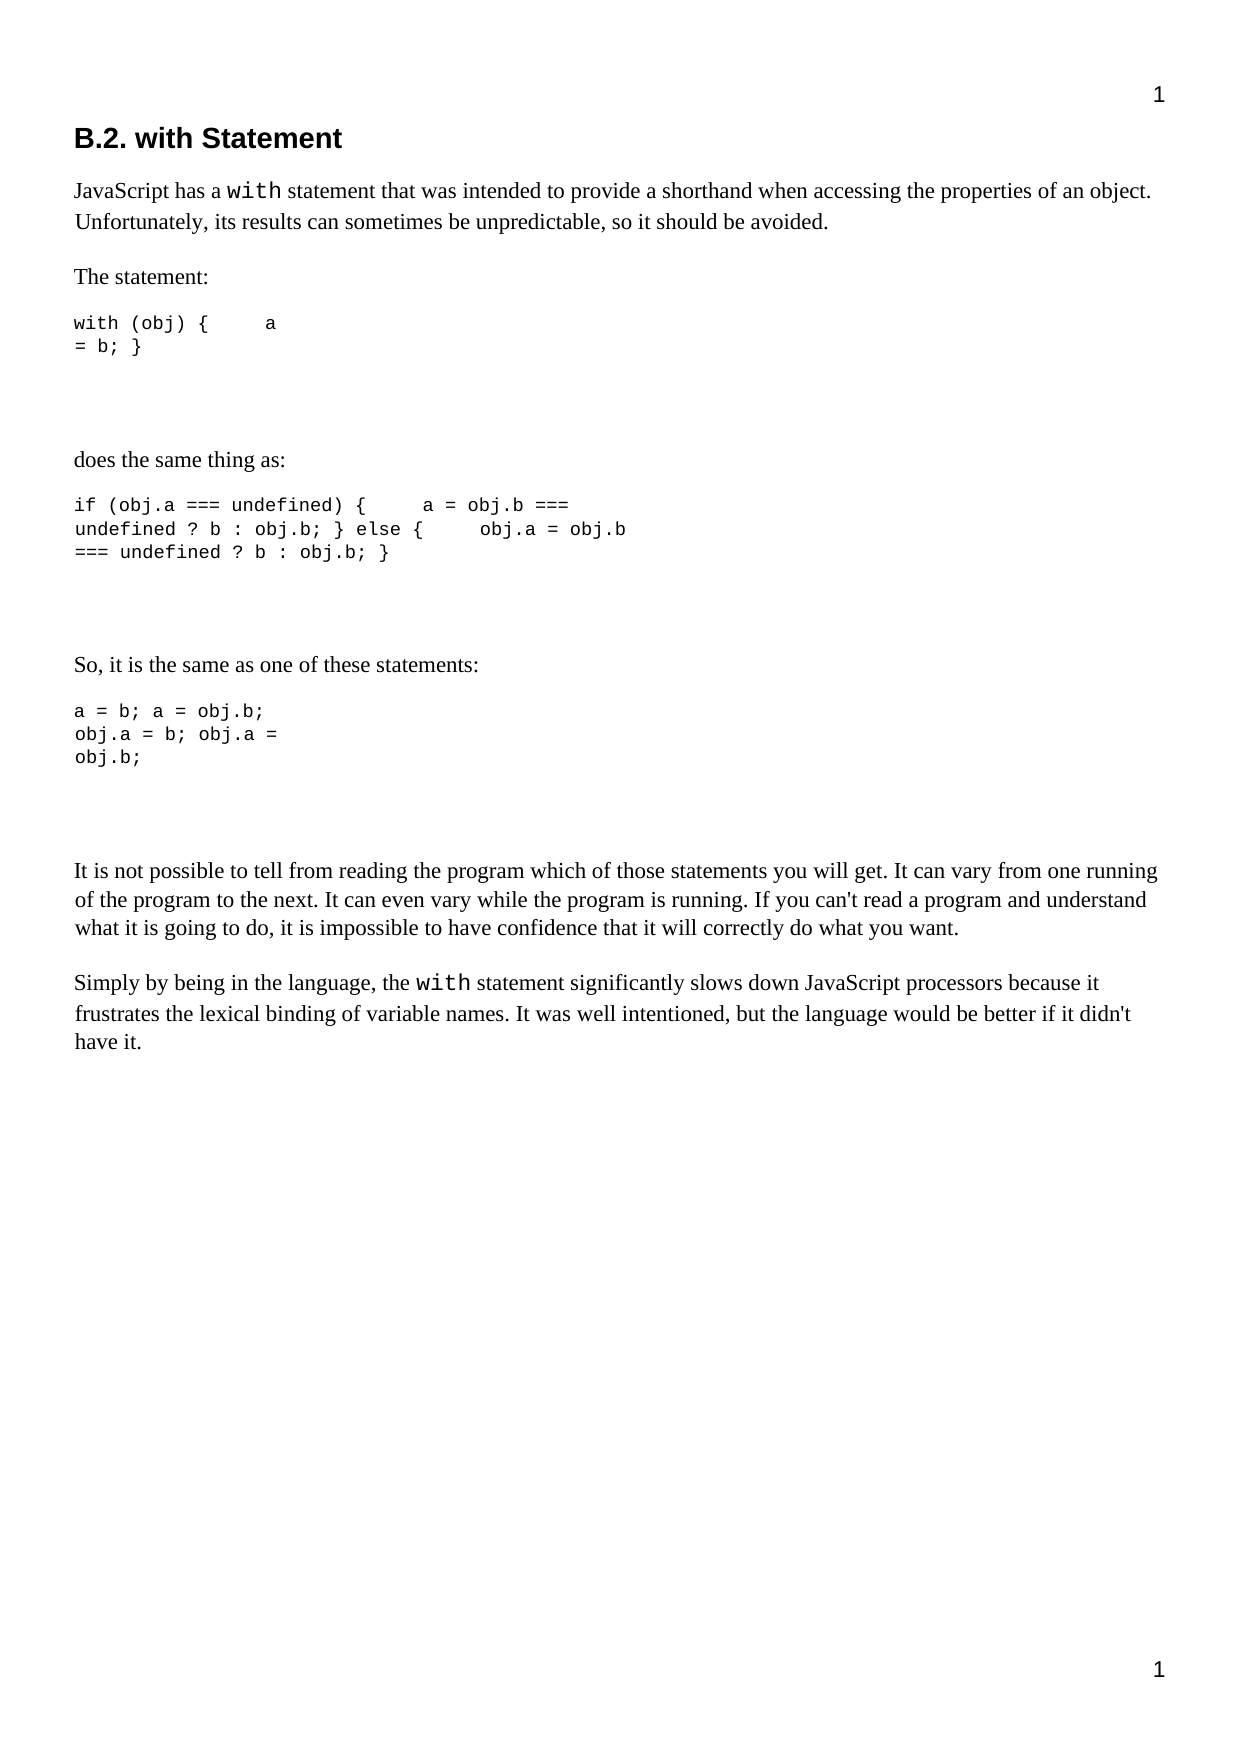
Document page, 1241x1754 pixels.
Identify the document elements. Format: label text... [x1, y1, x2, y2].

text does the same thing as: [73, 446, 1164, 472]
text with (obj) { a = b; } [73, 313, 289, 358]
text a = b; a = obj.b; obj.a = b; obj.a = obj.b; [73, 702, 311, 769]
text JavaScript has a with statement that was intended to provide a shorthand when accessing the properties of an object. Unfortunately, its results can sometimes be unpredictable, so it should be avoided. [73, 177, 1164, 234]
subtitle B.2. with Statement [73, 121, 1165, 154]
text So, it is the same as one of these statements: [73, 651, 1164, 678]
text It is not possible to tell from reading the program which of those statements you will get. It can vary from one running of the program to the next. It can even vary while the program is running. If you can't read a program and understand what it is going to do, it is impossible to have confidence that it will correctly do what you want. [73, 857, 1164, 941]
text The statement: [73, 263, 1164, 289]
text if (obj.a === undefined) { a = obj.b === undefined ? b : obj.b; } else { obj.a = obj.b === undefined ? b : obj.b; } [73, 496, 649, 564]
text Simply by being in the language, the with statement significantly slows down JavaScript processors because it frustrates the lexical binding of variable names. It was well intentioned, but the language would be better if it didn't have it. [73, 969, 1164, 1054]
